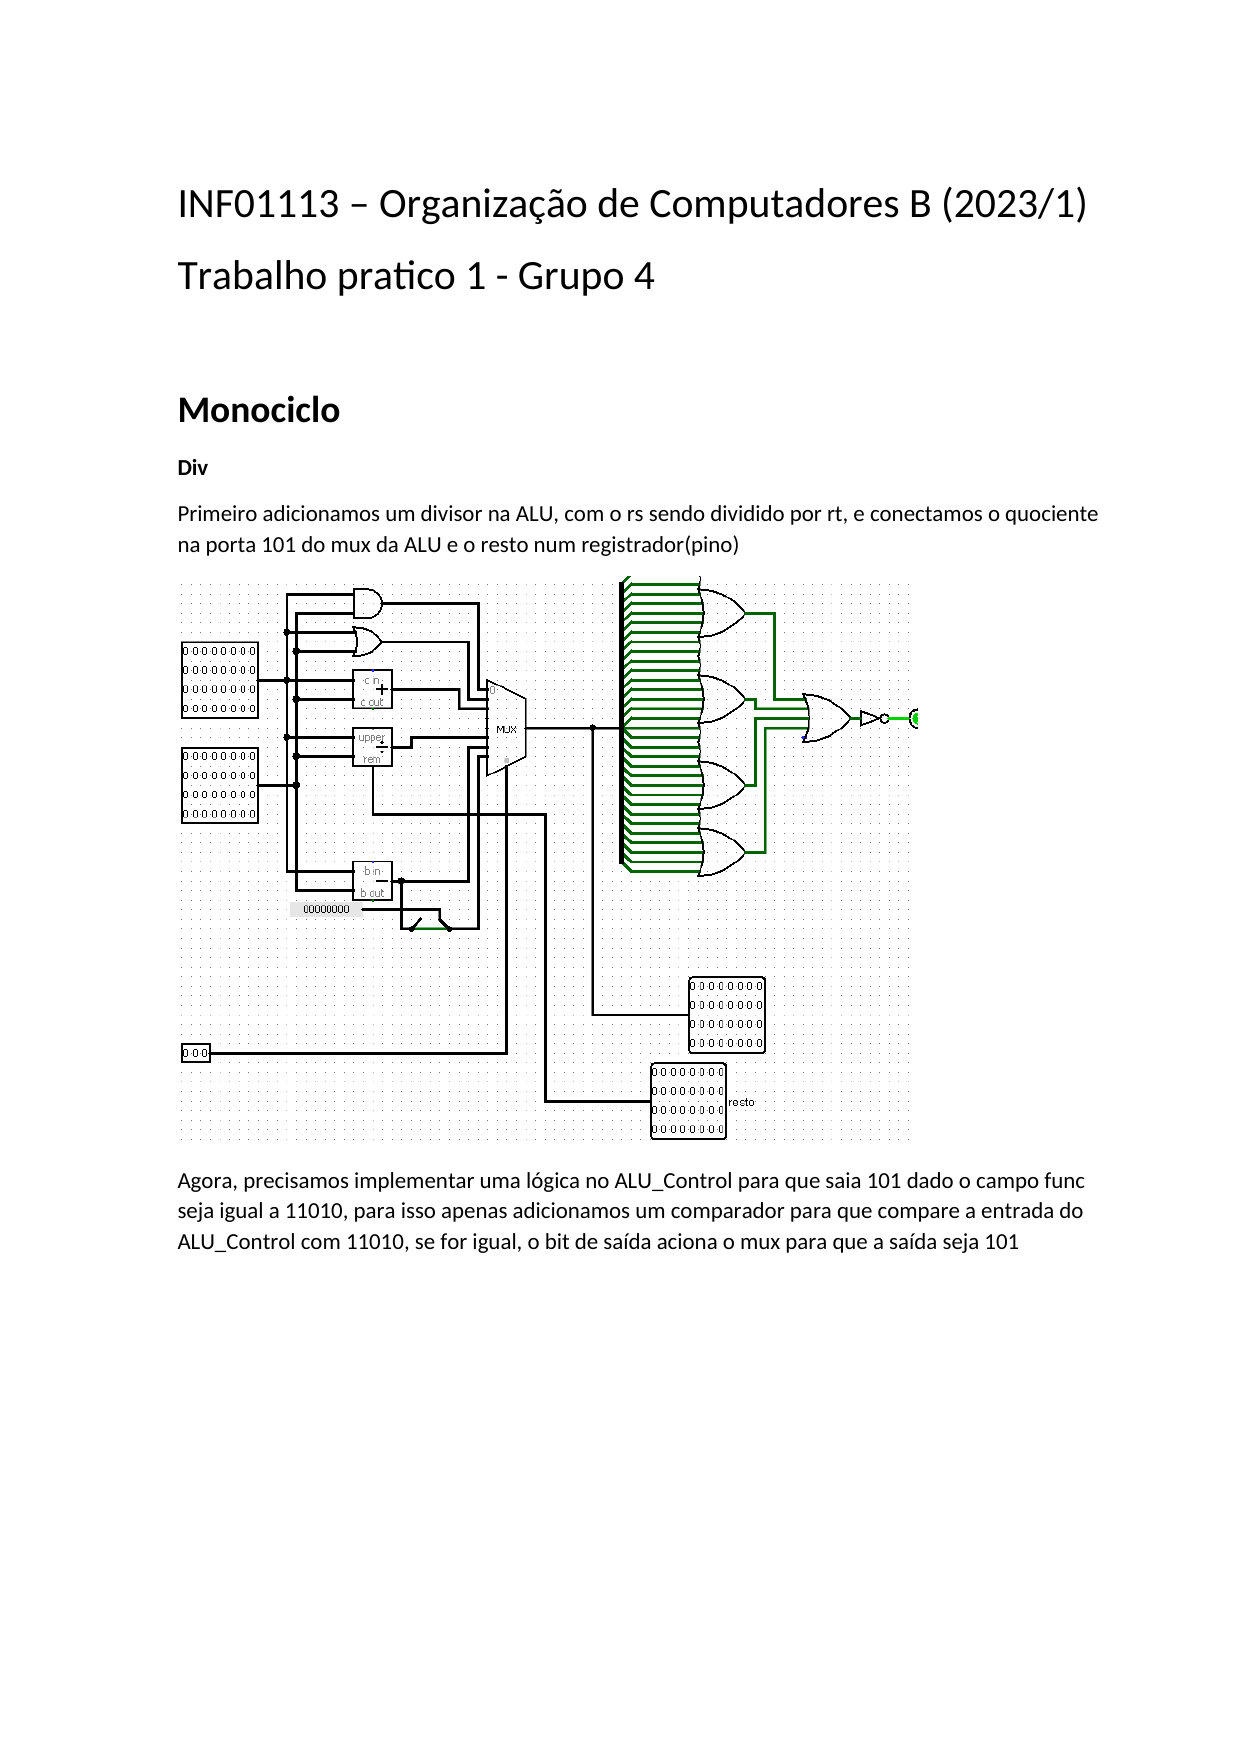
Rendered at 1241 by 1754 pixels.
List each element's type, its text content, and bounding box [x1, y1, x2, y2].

text Primeiro adicionamos um divisor na ALU, com o rs sendo dividido por rt, e conectamos o quociente na porta 101 do mux da ALU e o resto num registrador(pino) [177, 499, 1122, 558]
text Monociclo [177, 386, 1122, 432]
text Div [177, 453, 1122, 481]
text Trabalho pratico 1 - Grupo 4 [177, 249, 1122, 299]
text Agora, precisamos implementar uma lógica no ALU_Control para que saia 101 dado o campo func seja igual a 11010, para isso apenas adicionamos um comparador para que compare a entrada do ALU_Control com 11010, se for igual, o bit de saída aciona o mux para que a saída seja 101 [177, 1166, 1122, 1255]
picture [177, 576, 918, 1148]
text INF01113 – Organização de Computadores B (2023/1) [177, 177, 1122, 228]
